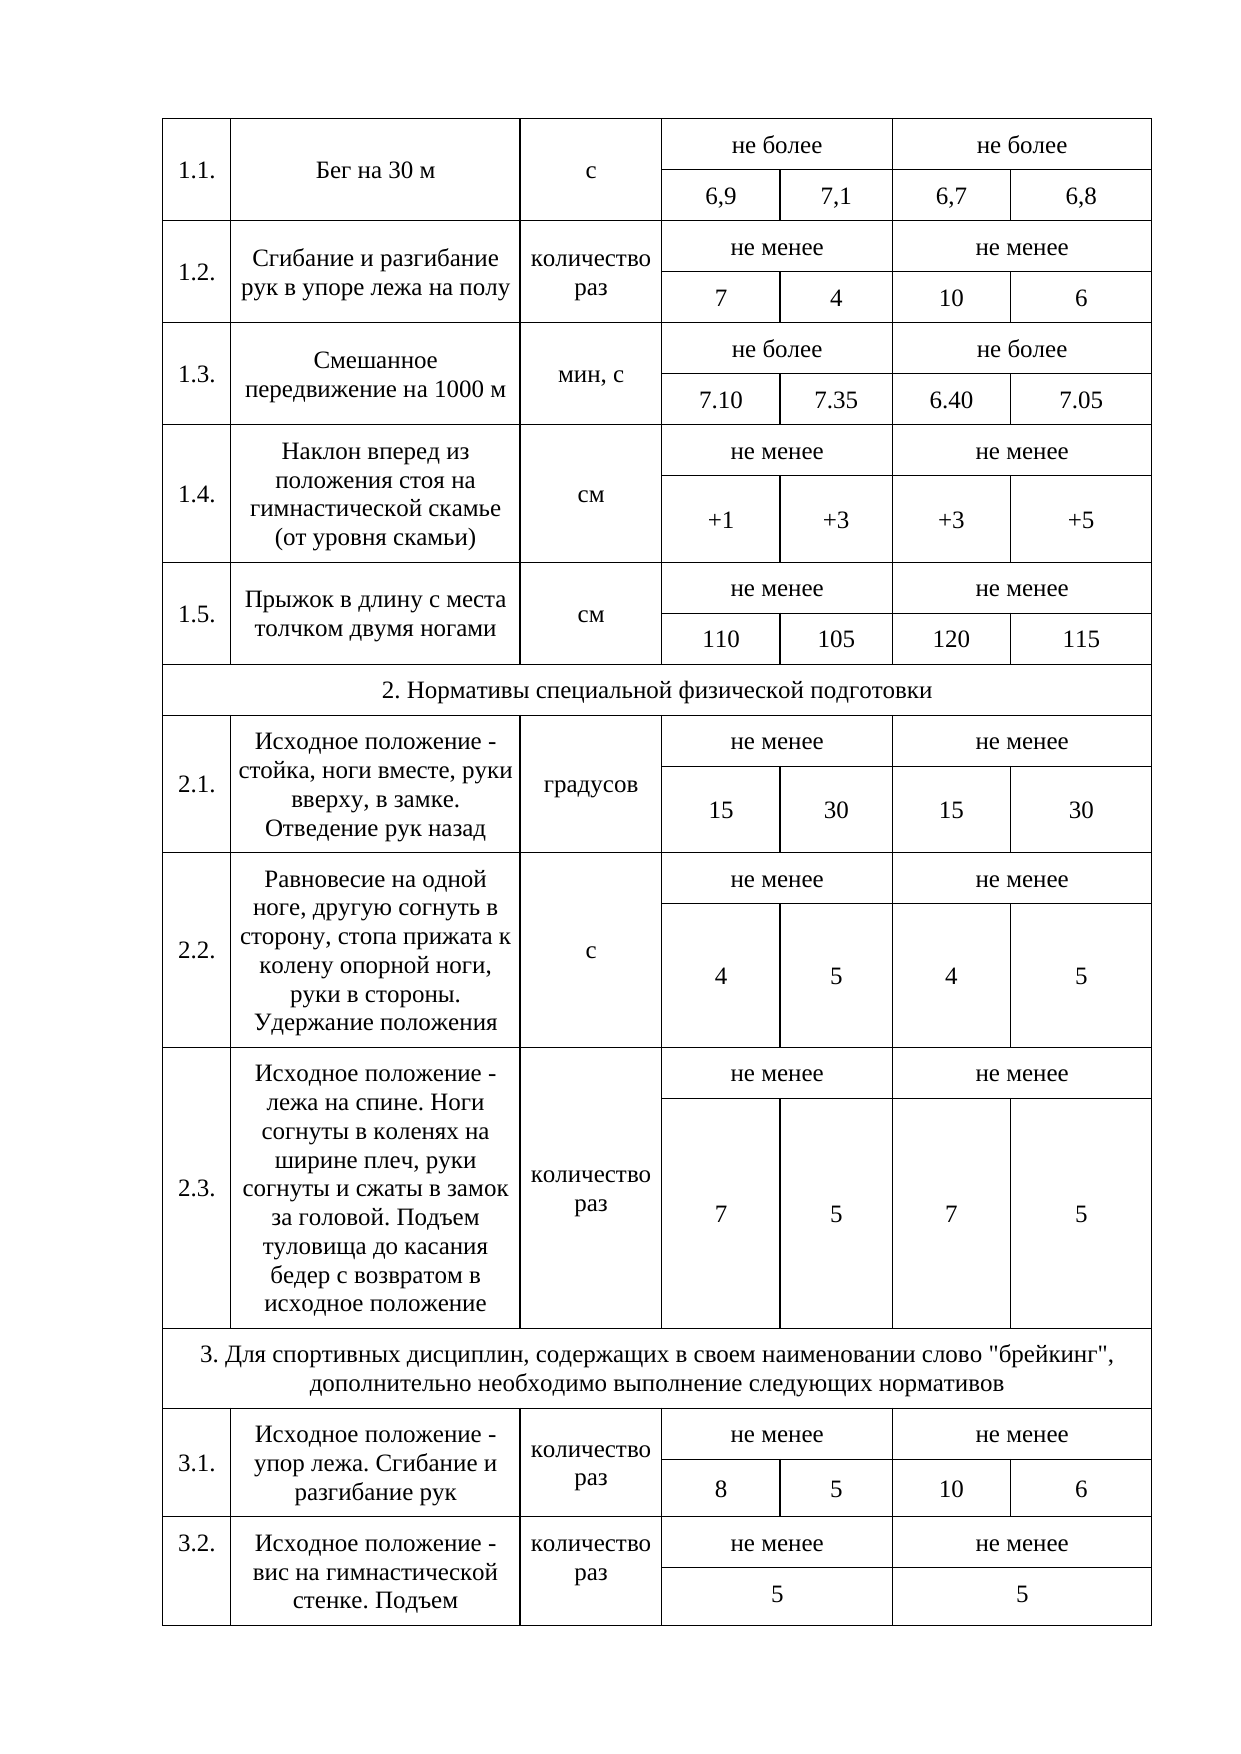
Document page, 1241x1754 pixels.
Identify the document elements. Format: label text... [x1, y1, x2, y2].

table_cell 7 [662, 272, 779, 322]
table_cell Исходное положение - упор лежа. Сгибание и разгибание рук [231, 1409, 519, 1516]
table_cell градусов [521, 716, 661, 852]
table_cell с [521, 853, 661, 1047]
table_cell Исходное положение - вис на гимнастической стенке. Подъем выпрямленных ног до горизонтального положения "угол" [231, 1517, 519, 1625]
table_cell 5 [781, 904, 892, 1047]
table_cell 2.1. [163, 716, 230, 852]
table_cell 4 [781, 272, 892, 322]
table_cell 7 [893, 1099, 1010, 1328]
table_cell 5 [1011, 904, 1151, 1047]
table_cell не менее [662, 563, 892, 613]
table_cell 5 [1011, 1099, 1151, 1328]
table_cell не менее [662, 853, 892, 903]
table_cell 6,7 [893, 170, 1010, 220]
table_cell 5 [662, 1568, 892, 1625]
table_cell Равновесие на одной ноге, другую согнуть в сторону, стопа прижата к колену опорной ноги, руки в стороны. Удержание положения [231, 853, 519, 1047]
table_cell не менее [662, 716, 892, 766]
table_cell 3.1. [163, 1409, 230, 1516]
table_cell 5 [781, 1460, 892, 1516]
table_cell 1.4. [163, 425, 230, 562]
table_cell 30 [781, 767, 892, 852]
table_cell 1.3. [163, 323, 230, 424]
table_cell см [521, 425, 661, 562]
table_cell 7,1 [781, 170, 892, 220]
table_cell Исходное положение - стойка, ноги вместе, руки вверху, в замке. Отведение рук назад [231, 716, 519, 852]
table_cell не менее [662, 1409, 892, 1459]
table_cell +5 [1011, 476, 1151, 562]
table_cell количество раз [521, 221, 661, 322]
table_cell +1 [662, 476, 779, 562]
table_cell 2.2. [163, 853, 230, 1047]
table_cell 6 [1011, 272, 1151, 322]
table_cell 6,8 [1011, 170, 1151, 220]
table_cell не менее [662, 1048, 892, 1098]
table_cell Прыжок в длину с места толчком двумя ногами [231, 563, 519, 664]
table_cell не менее [893, 853, 1151, 903]
table_cell 3.2. [163, 1517, 230, 1625]
table_cell 30 [1011, 767, 1151, 852]
table_cell не менее [893, 1409, 1151, 1459]
table_cell +3 [893, 476, 1010, 562]
table_cell 7 [662, 1099, 779, 1328]
table_cell 5 [893, 1568, 1151, 1625]
table_cell 7.35 [781, 374, 892, 424]
table_cell не менее [893, 716, 1151, 766]
table_cell не менее [662, 221, 892, 271]
table_cell +3 [781, 476, 892, 562]
table_cell 7.10 [662, 374, 779, 424]
table_cell не менее [893, 425, 1151, 475]
table_cell 2. Нормативы специальной физической подготовки [163, 665, 1151, 715]
table_cell 7.05 [1011, 374, 1151, 424]
table_cell 110 [662, 614, 779, 664]
table_cell 6 [1011, 1460, 1151, 1516]
table_cell 3. Для спортивных дисциплин, содержащих в своем наименовании слово "брейкинг", дополнительно необходимо выполнение следующих нормативов [163, 1329, 1151, 1408]
table_cell 1.2. [163, 221, 230, 322]
table_cell 105 [781, 614, 892, 664]
table_cell 1.5. [163, 563, 230, 664]
table_cell Сгибание и разгибание рук в упоре лежа на полу [231, 221, 519, 322]
table_cell 15 [893, 767, 1010, 852]
table_cell 2.3. [163, 1048, 230, 1328]
table_cell не менее [893, 563, 1151, 613]
table_cell Смешанное передвижение на 1000 м [231, 323, 519, 424]
table_cell не более [662, 323, 892, 373]
table_cell не менее [662, 1517, 892, 1567]
table_cell Наклон вперед из положения стоя на гимнастической скамье (от уровня скамьи) [231, 425, 519, 562]
table_cell Бег на 30 м [231, 119, 519, 220]
table_cell 10 [893, 1460, 1010, 1516]
table_cell не менее [893, 221, 1151, 271]
table_cell не менее [893, 1048, 1151, 1098]
table_cell не менее [662, 425, 892, 475]
table_cell не более [893, 119, 1151, 169]
table_cell количество раз [521, 1517, 661, 1625]
table_cell не более [893, 323, 1151, 373]
table_cell 6.40 [893, 374, 1010, 424]
table_cell 115 [1011, 614, 1151, 664]
table_cell 4 [893, 904, 1010, 1047]
table_cell 4 [662, 904, 779, 1047]
table_cell 1.1. [163, 119, 230, 220]
table_cell 15 [662, 767, 779, 852]
table_cell с [521, 119, 661, 220]
table_cell количество раз [521, 1409, 661, 1516]
table_cell мин, с [521, 323, 661, 424]
table_cell 120 [893, 614, 1010, 664]
table_cell Исходное положение - лежа на спине. Ноги согнуты в коленях на ширине плеч, руки согнуты и сжаты в замок за головой. Подъем туловища до касания бедер с возвратом в исходное положение [231, 1048, 519, 1328]
table_cell не более [662, 119, 892, 169]
table_cell 5 [781, 1099, 892, 1328]
table_cell не менее [893, 1517, 1151, 1567]
table_cell см [521, 563, 661, 664]
table_cell 8 [662, 1460, 779, 1516]
table_cell 10 [893, 272, 1010, 322]
table_cell количество раз [521, 1048, 661, 1328]
table_cell 6,9 [662, 170, 779, 220]
